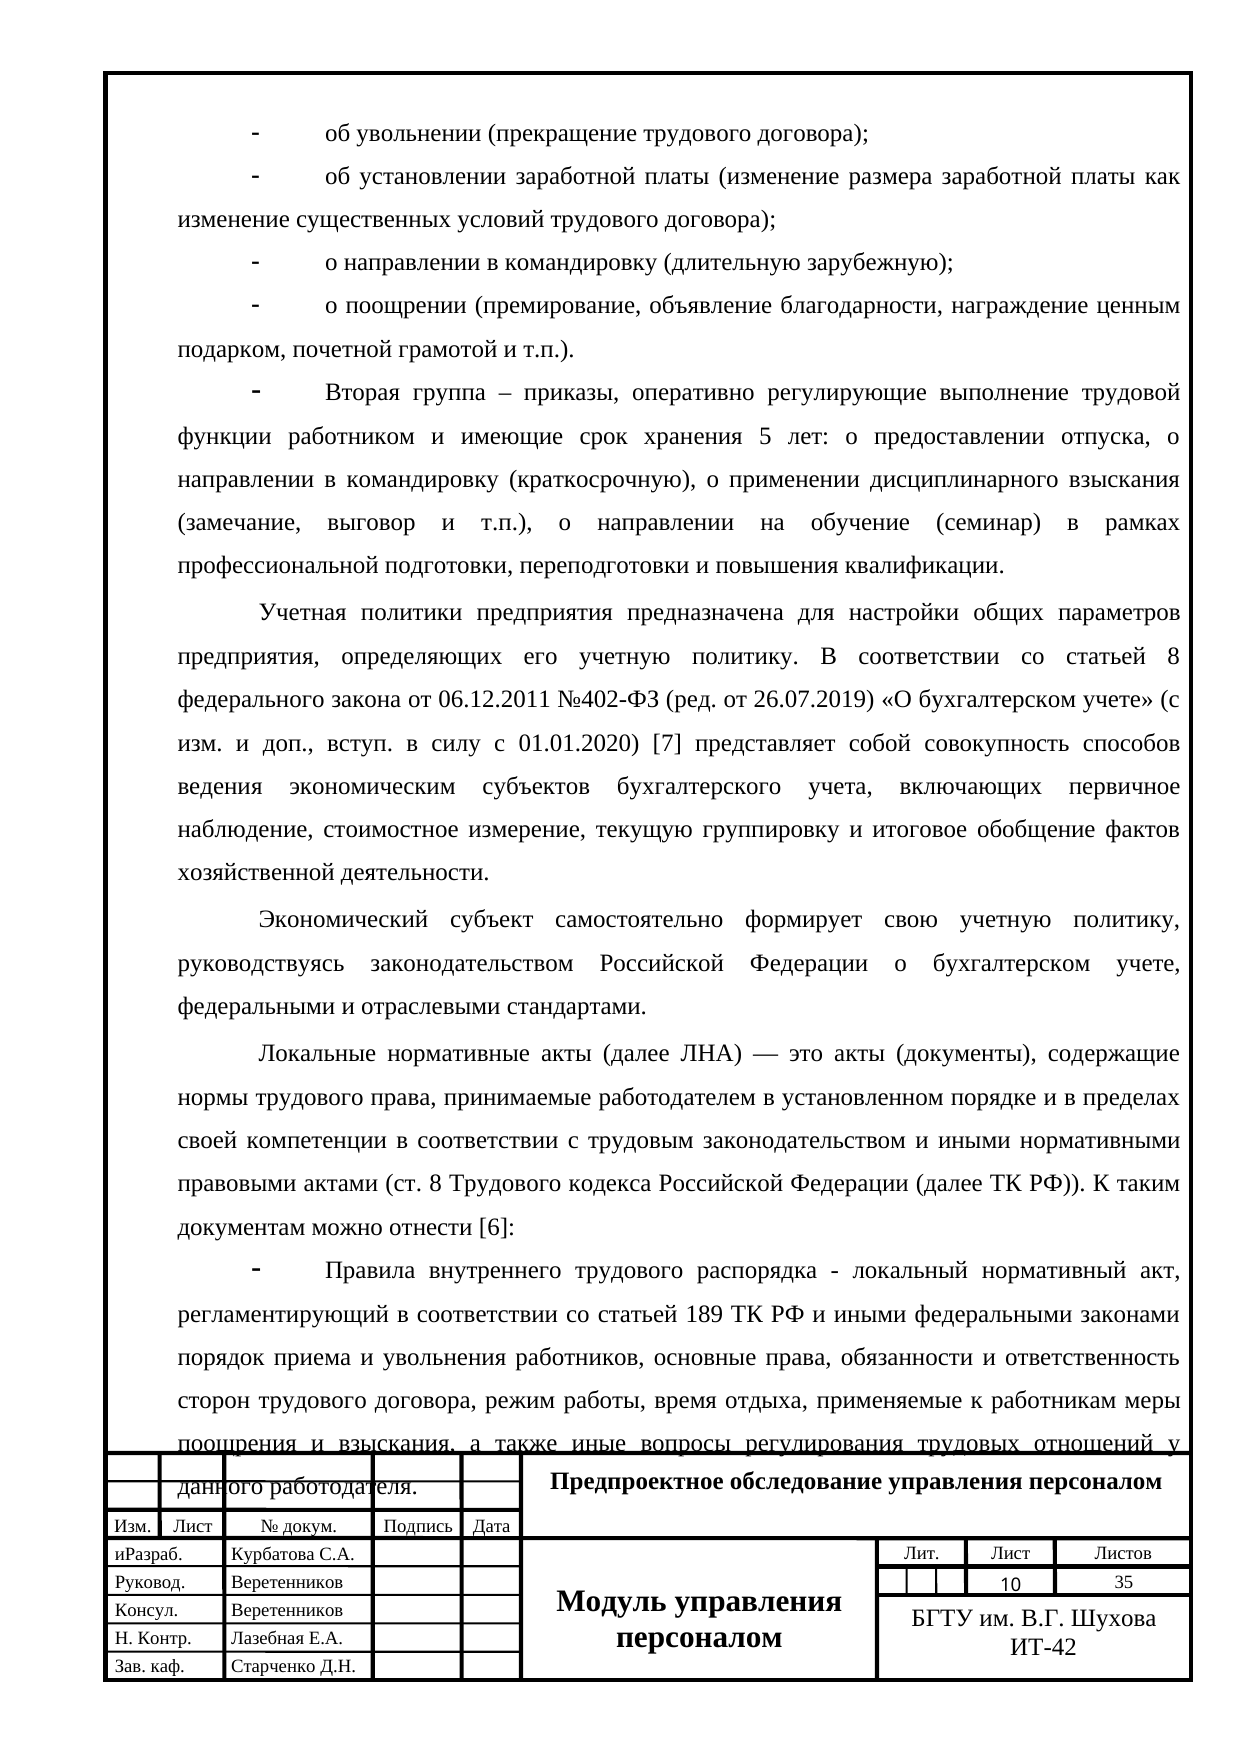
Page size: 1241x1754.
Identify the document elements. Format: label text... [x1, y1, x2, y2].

list Учетная политики предприятия предназначена для настройки общих параметров предприятия, определяющих его учетную политику. В соответствии со статьей 8 федерального закона от 06.12.2011 №402-ФЗ (ред. от 26.07.2019) «О бухгалтерском учете» (с изм. и доп., вступ. в силу с 01.01.2020) [7] представляет собой совокупность способов ведения экономическим субъектов бухгалтерского учета, включающих первичное наблюдение, стоимостное измерение, текущую группировку и итоговое обобщение фактов хозяйственной деятельности. [177, 593, 1181, 886]
list об установлении заработной платы (изменение размера заработной платы как изменение существенных условий трудового договора); [177, 161, 1181, 233]
list о направлении в командировку (длительную зарубежную); [177, 247, 1181, 276]
list Вторая группа – приказы, оперативно регулирующие выполнение трудовой функции работником и имеющие срок хранения 5 лет: о предоставлении отпуска, о направлении в командировку (краткосрочную), о применении дисциплинарного взыскания (замечание, выговор и т.п.), о направлении на обучение (семинар) в рамках профессиональной подготовки, переподготовки и повышения квалификации. [177, 377, 1181, 579]
list о поощрении (премирование, объявление благодарности, награждение ценным подарком, почетной грамотой и т.п.). [177, 291, 1181, 362]
text Локальные нормативные акты (далее ЛНА) — это акты (документы), содержащие нормы трудового права, принимаемые работодателем в установленном порядке и в пределах своей компетенции в соответствии с трудовым законодательством и иными нормативными правовыми актами (ст. 8 Трудового кодекса Российской Федерации (далее ТК РФ)). К таким документам можно отнести [6]: [177, 1034, 1181, 1240]
list Экономический субъект самостоятельно формирует свою учетную политику, руководствуясь законодательством Российской Федерации о бухгалтерском учете, федеральными и отраслевыми стандартами. [177, 900, 1181, 1020]
list об увольнении (прекращение трудового договора); [177, 118, 1181, 147]
list Правила внутреннего трудового распорядка - локальный нормативный акт, регламентирующий в соответствии со статьей 189 ТК РФ и иными федеральными законами порядок приема и увольнения работников, основные права, обязанности и ответственность сторон трудового договора, режим работы, время отдыха, применяемые к работникам меры поощрения и взыскания, а также иные вопросы регулирования трудовых отношений у данного работодателя. [177, 1255, 1181, 1500]
